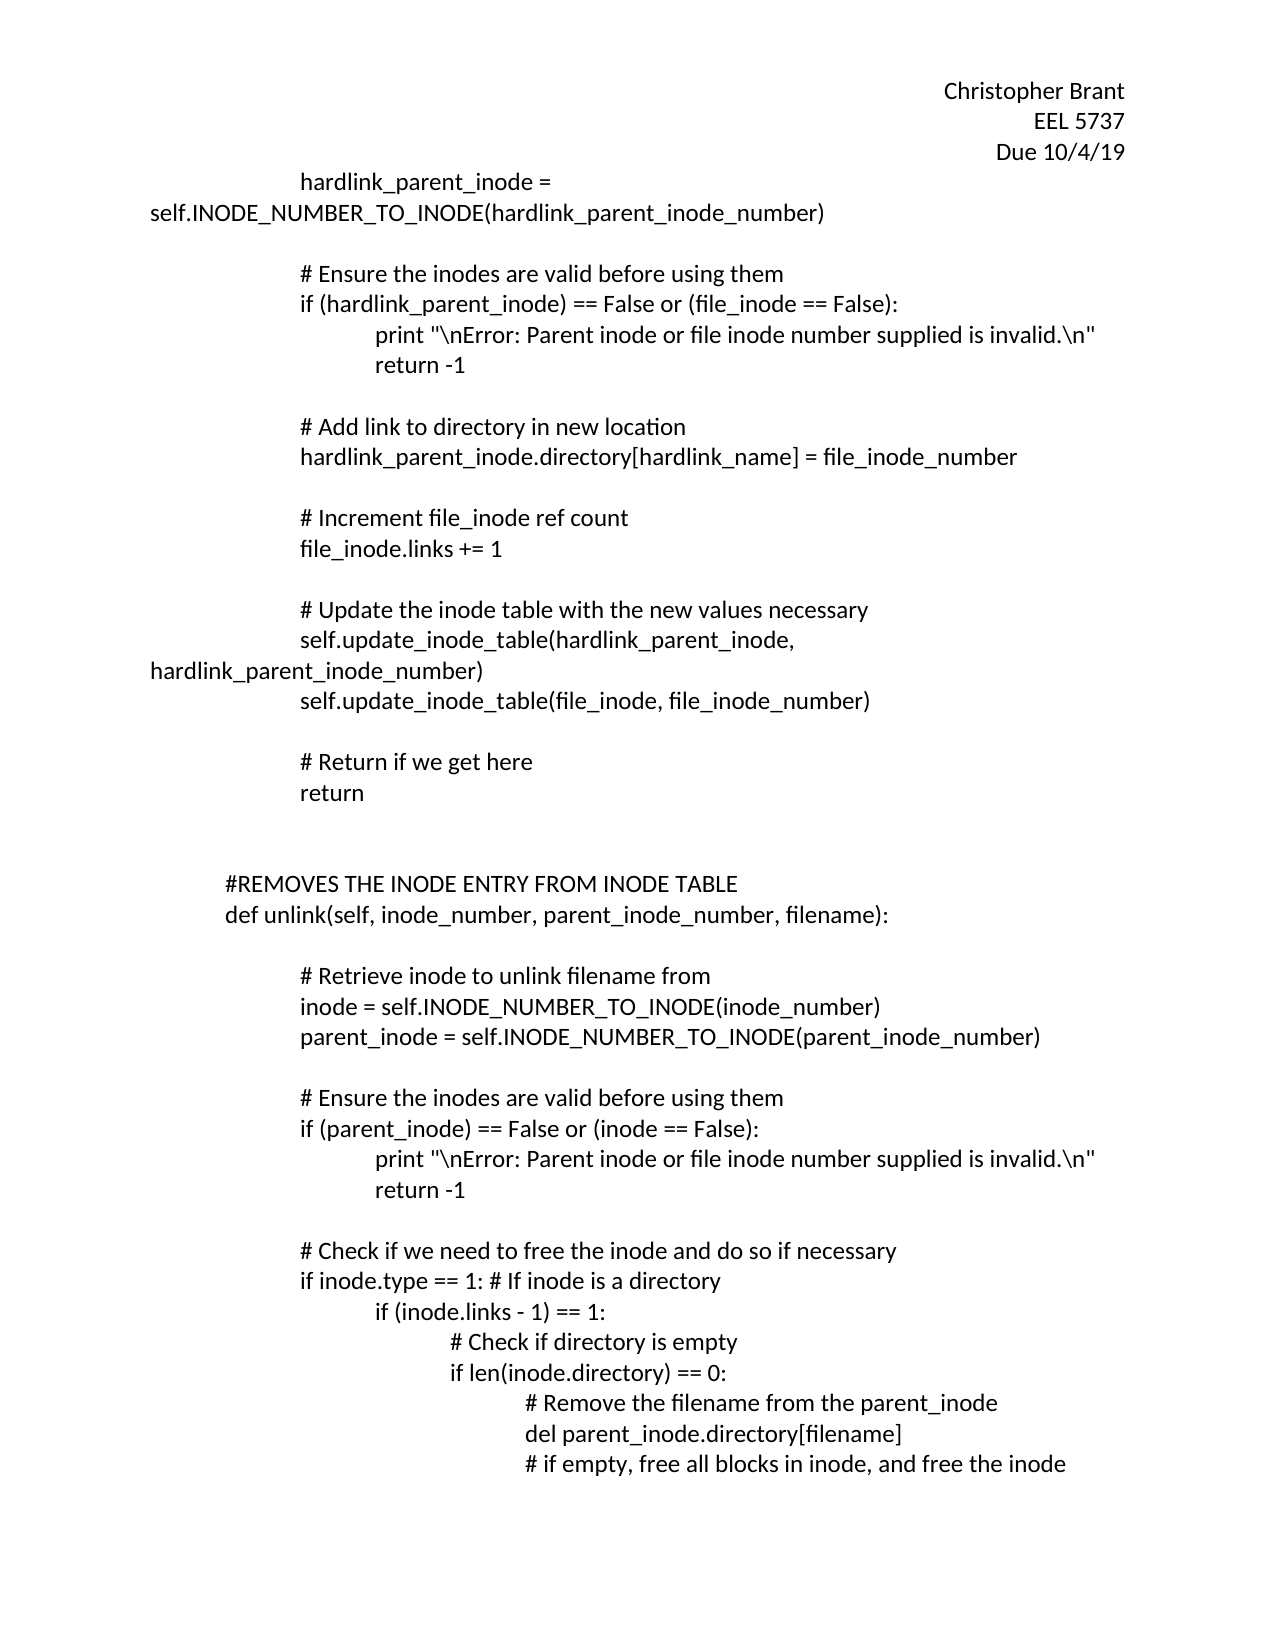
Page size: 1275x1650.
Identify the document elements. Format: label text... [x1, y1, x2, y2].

text inode = self.INODE_NUMBER_TO_INODE(inode_number) [150, 991, 1125, 1021]
text # Update the inode table with the new values necessary [150, 594, 1125, 624]
text parent_inode = self.INODE_NUMBER_TO_INODE(parent_inode_number) [150, 1021, 1125, 1052]
text if len(inode.directory) == 0: [150, 1357, 1125, 1387]
text # Ensure the inodes are valid before using them [150, 258, 1125, 289]
text if (parent_inode) == False or (inode == False): [150, 1113, 1125, 1143]
text # if empty, free all blocks in inode, and free the inode [150, 1448, 1125, 1479]
text if inode.type == 1: # If inode is a directory [150, 1265, 1125, 1296]
text print "\nError: Parent inode or file inode number supplied is invalid.\n" [150, 319, 1125, 350]
text # Remove the filename from the parent_inode [150, 1387, 1125, 1418]
text hardlink_parent_inode.directory[hardlink_name] = file_inode_number [150, 441, 1125, 472]
text # Ensure the inodes are valid before using them [150, 1082, 1125, 1113]
text if (hardlink_parent_inode) == False or (file_inode == False): [150, 289, 1125, 319]
text def unlink(self, inode_number, parent_inode_number, filename): [150, 899, 1125, 929]
text # Check if directory is empty [150, 1326, 1125, 1357]
text # Increment file_inode ref count [150, 502, 1125, 533]
text hardlink_parent_inode = self.INODE_NUMBER_TO_INODE(hardlink_parent_inode_number) [150, 167, 1125, 228]
text del parent_inode.directory[filename] [150, 1418, 1125, 1448]
text return [150, 777, 1125, 807]
text # Add link to directory in new location [150, 411, 1125, 441]
text print "\nError: Parent inode or file inode number supplied is invalid.\n" [150, 1143, 1125, 1174]
text # Retrieve inode to unlink filename from [150, 960, 1125, 991]
text file_inode.links += 1 [150, 533, 1125, 563]
text return -1 [150, 1174, 1125, 1204]
text # Return if we get here [150, 746, 1125, 777]
text self.update_inode_table(file_inode, file_inode_number) [150, 685, 1125, 716]
text self.update_inode_table(hardlink_parent_inode, hardlink_parent_inode_number) [150, 624, 1125, 685]
text return -1 [150, 350, 1125, 380]
text # Check if we need to free the inode and do so if necessary [150, 1235, 1125, 1265]
text if (inode.links - 1) == 1: [150, 1296, 1125, 1326]
text #REMOVES THE INODE ENTRY FROM INODE TABLE [150, 868, 1125, 899]
